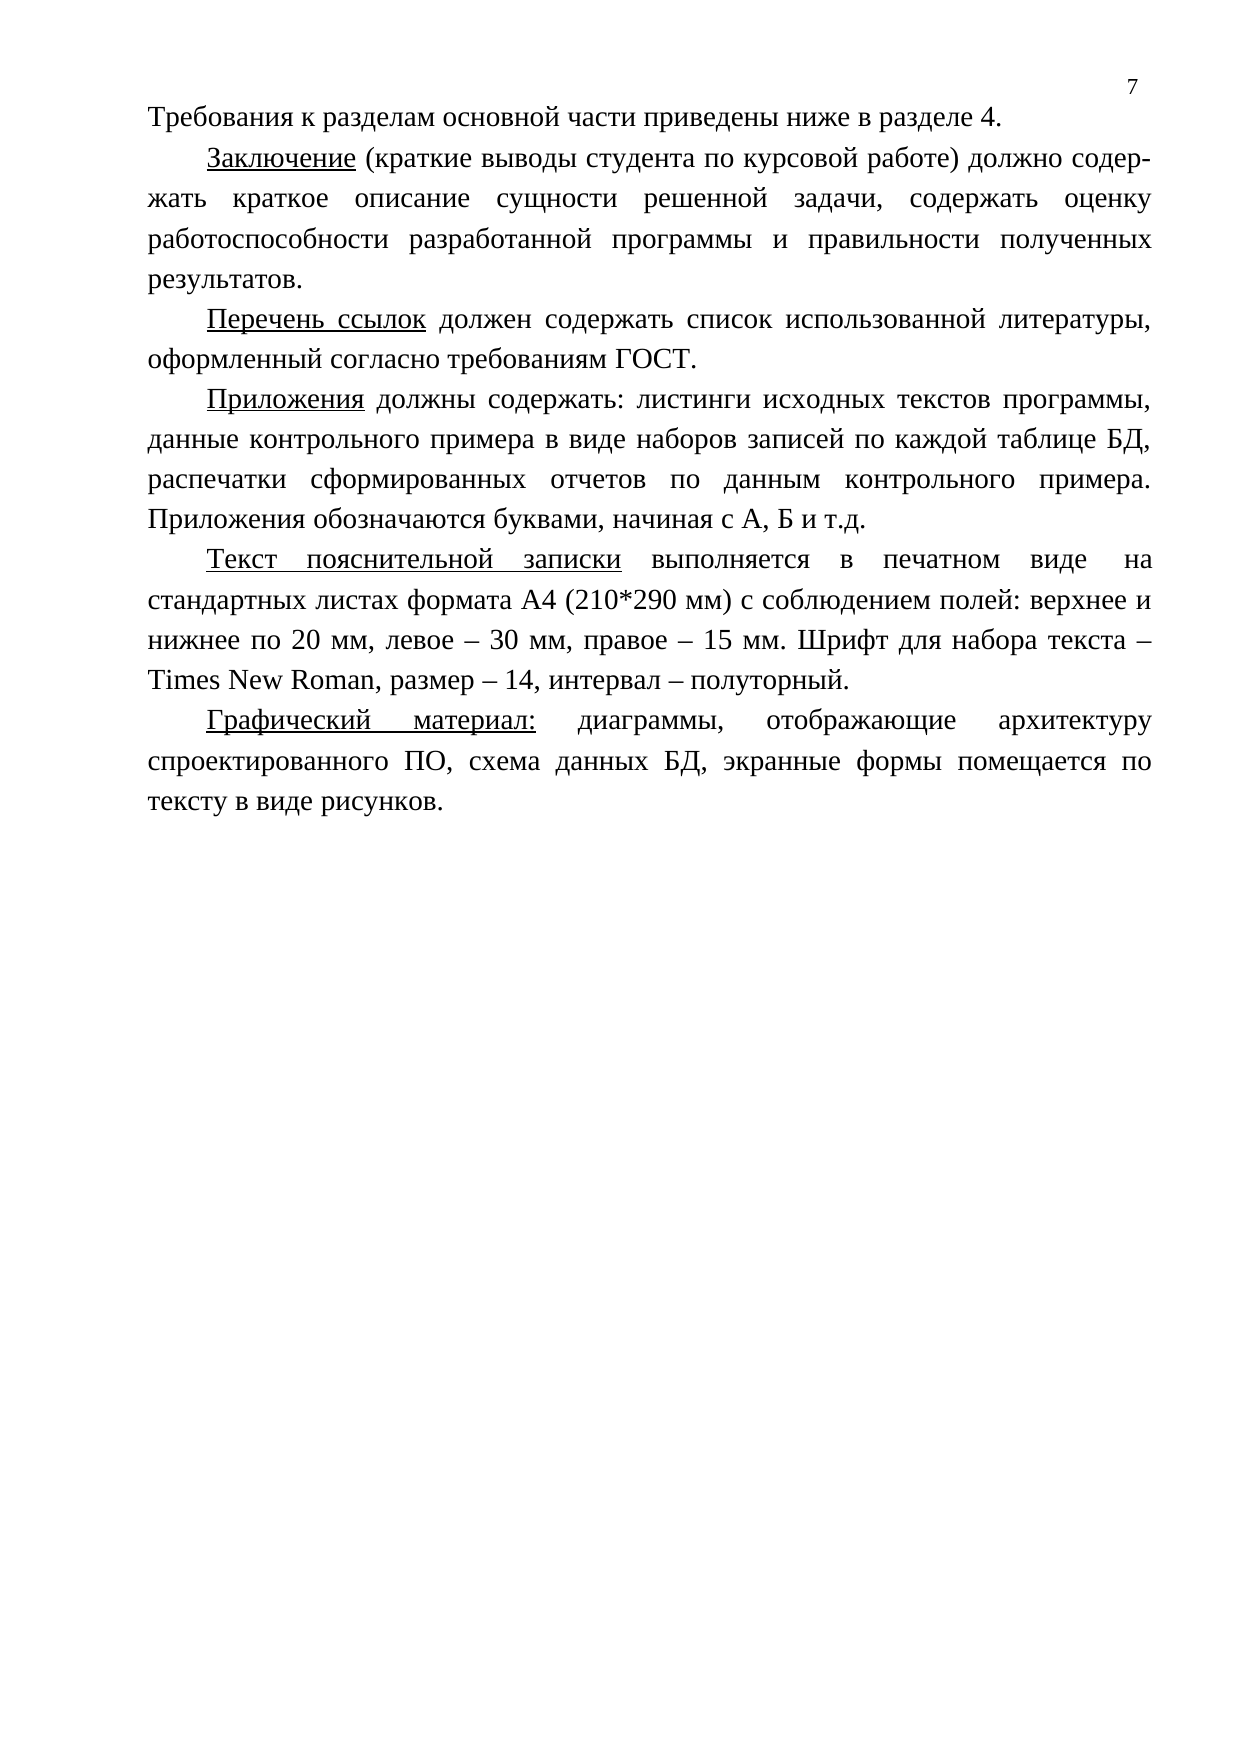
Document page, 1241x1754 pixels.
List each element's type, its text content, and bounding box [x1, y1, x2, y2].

text Заключение (краткие выводы студента по курсовой работе) должно содер- жать краткое описание сущности решенной задачи, содержать оценку работоспособности разработанной программы и правильности полученных результатов. [147, 140, 1152, 294]
text Перечень ссылок должен содержать список использованной литературы, оформленный согласно требованиям ГОСТ. [147, 301, 1151, 374]
text Требования к разделам основной части приведены ниже в разделе 4. [147, 100, 1169, 133]
text Приложения должны содержать: листинги исходных текстов программы, данные контрольного примера в виде наборов записей по каждой таблице БД, распечатки сформированных отчетов по данным контрольного примера. Приложения обозначаются буквами, начиная с А, Б и т.д. [147, 381, 1151, 535]
text Текст пояснительной записки выполняется в печатном виде на стандартных листах формата А4 (210*290 мм) с соблюдением полей: верхнее и нижнее по 20 мм, левое – 30 мм, правое – 15 мм. Шрифт для набора текста – Times New Roman, размер – 14, интервал – полуторный. [147, 542, 1152, 696]
text Графический материал: диаграммы, отображающие архитектуру спроектированного ПО, схема данных БД, экранные формы помещается по тексту в виде рисунков. [147, 702, 1152, 816]
